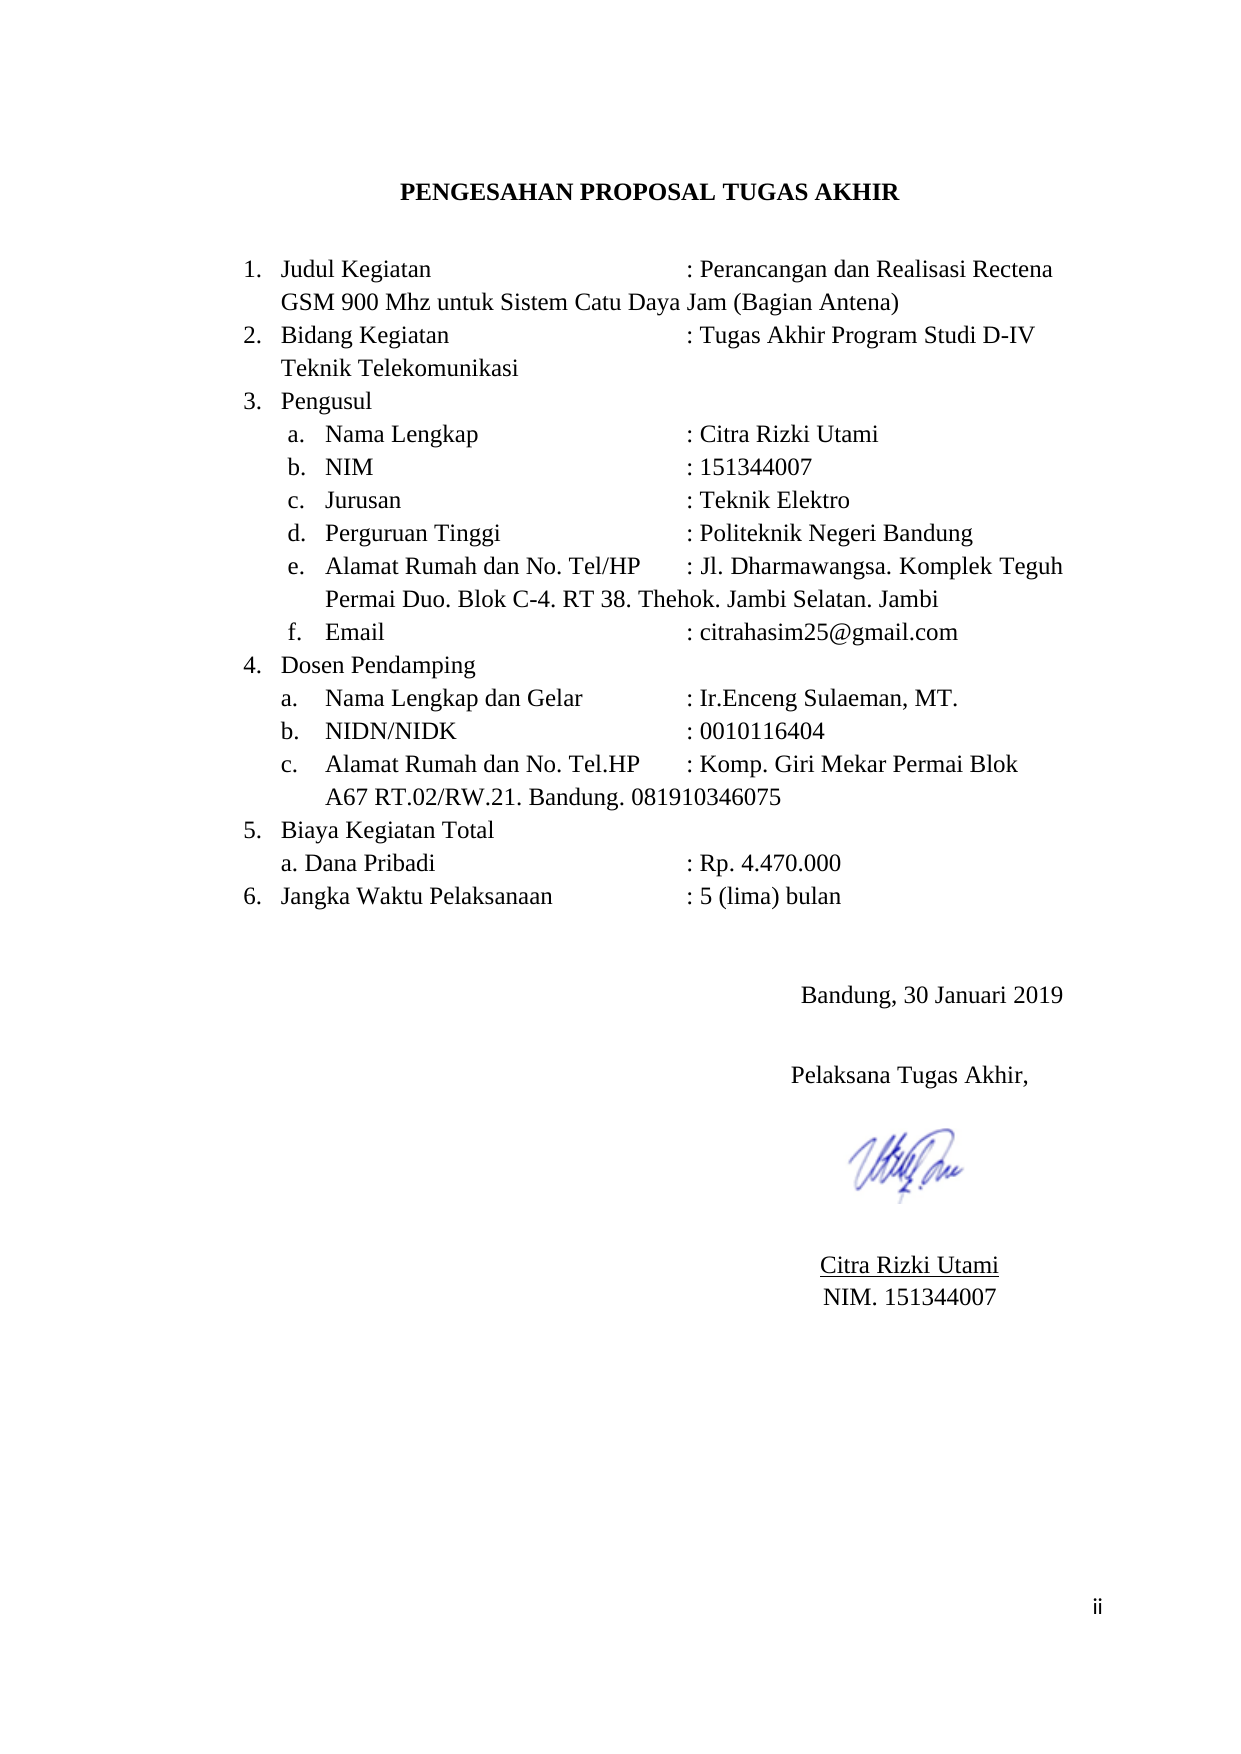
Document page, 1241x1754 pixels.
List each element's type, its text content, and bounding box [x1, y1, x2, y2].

subtitle PENGESAHAN PROPOSAL TUGAS AKHIR [236, 177, 1063, 206]
list Perguruan Tinggi : Politeknik Negeri Bandung [287, 518, 1063, 547]
list Judul Kegiatan : Perancangan dan Realisasi Rectena GSM 900 Mhz untuk Sistem Catu Daya Jam (Bagian Antena) [243, 254, 1063, 316]
list Jurusan : Teknik Elektro [287, 485, 1063, 514]
list NIDN/NIDK : 0010116404 [281, 716, 1063, 745]
picture [841, 1128, 965, 1204]
list Email : citrahasim25@gmail.com [287, 617, 1063, 646]
list Nama Lengkap : Citra Rizki Utami [287, 419, 1063, 448]
list Alamat Rumah dan No. Tel.HP : Komp. Giri Mekar Permai Blok A67 RT.02/RW.21. Bandung. 081910346075 [281, 749, 1063, 811]
list Pengusul [243, 386, 1063, 414]
list NIM : 151344007 [287, 452, 1063, 481]
list Nama Lengkap dan Gelar : Ir.Enceng Sulaeman, MT. [281, 683, 1063, 712]
list a. Dana Pribadi : Rp. 4.470.000 [281, 848, 1063, 877]
list Jangka Waktu Pelaksanaan : 5 (lima) bulan [243, 881, 1063, 910]
list Biaya Kegiatan Total [243, 815, 1063, 844]
list Dosen Pendamping [243, 650, 1063, 679]
list Bandung, 30 Januari 2019 [281, 980, 1063, 1009]
list Bidang Kegiatan : Tugas Akhir Program Studi D-IV Teknik Telekomunikasi [243, 320, 1063, 382]
list Alamat Rumah dan No. Tel/HP : Jl. Dharmawangsa. Komplek Teguh Permai Duo. Blok C-4. RT 38. Thehok. Jambi Selatan. Jambi [287, 551, 1063, 613]
